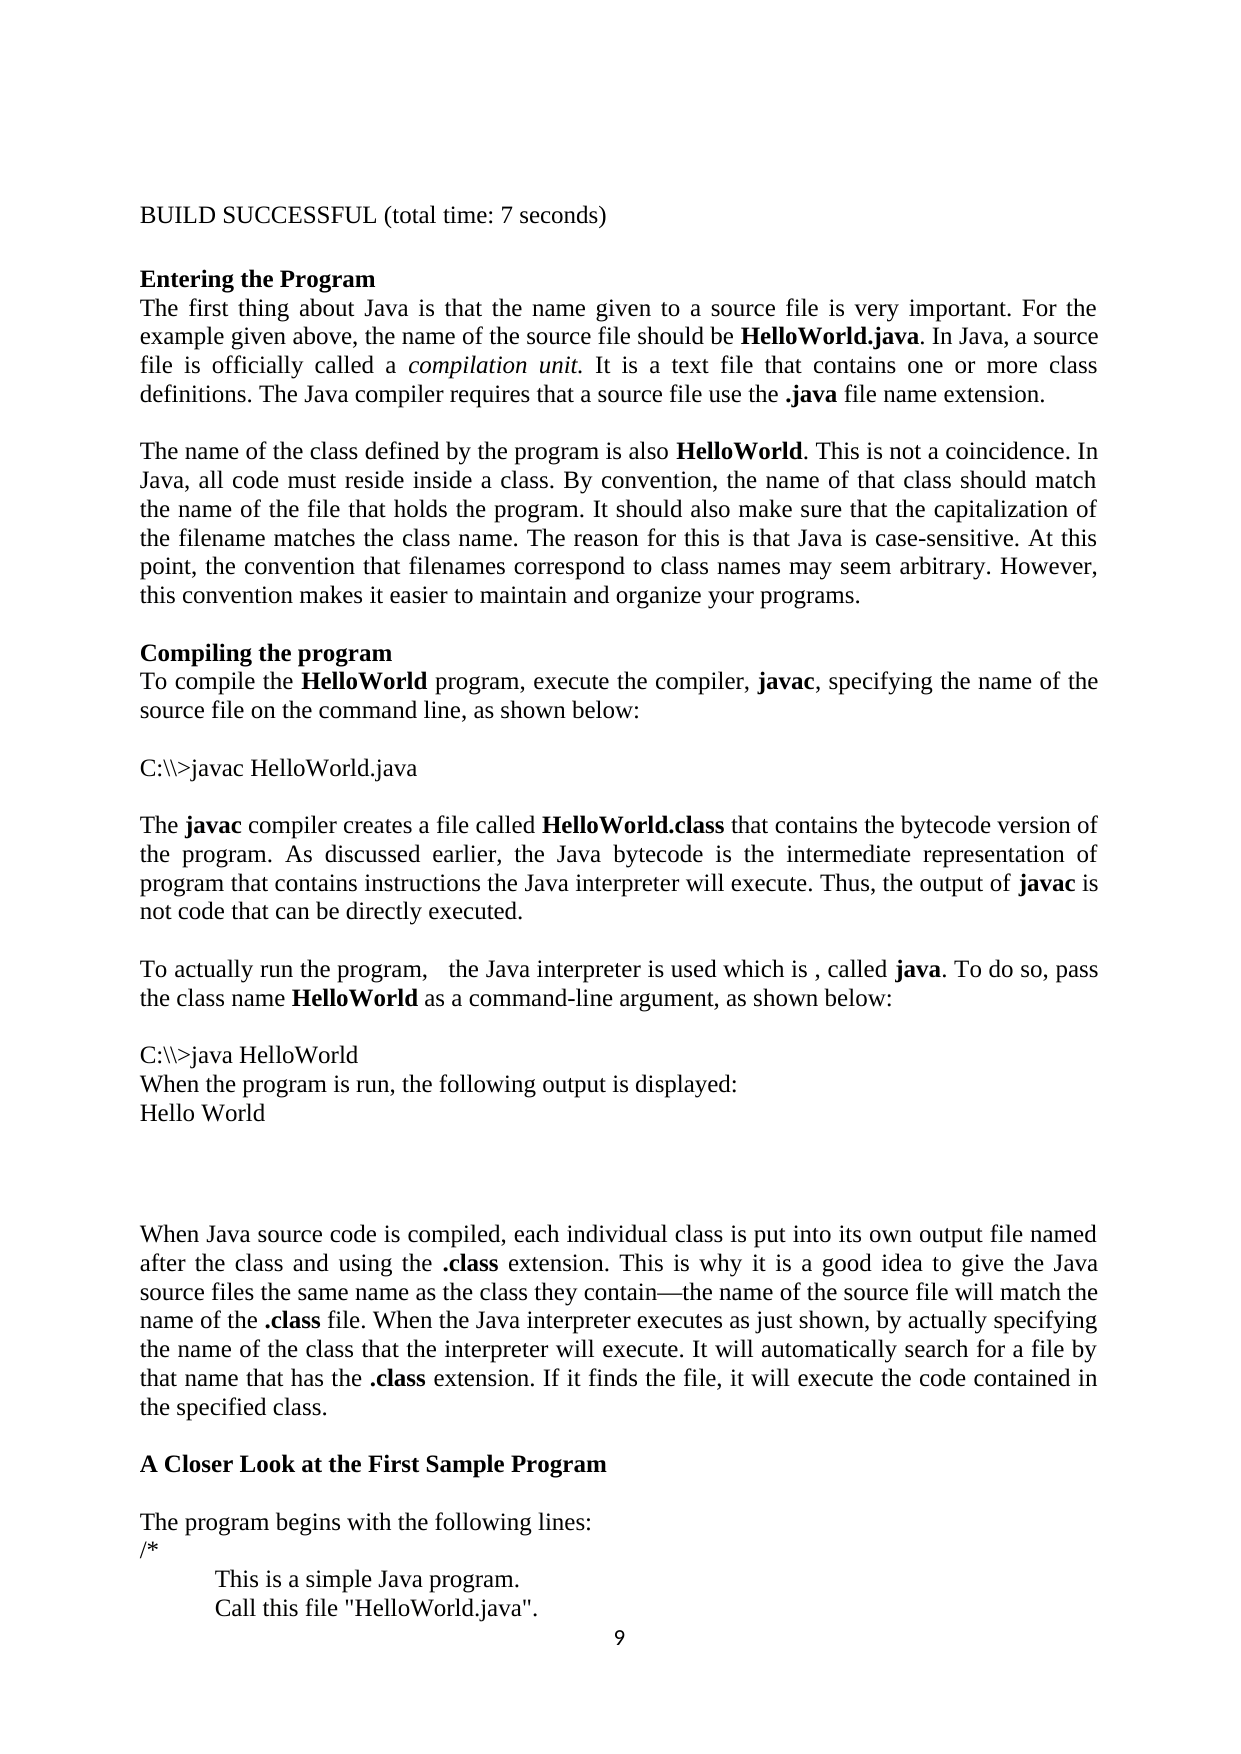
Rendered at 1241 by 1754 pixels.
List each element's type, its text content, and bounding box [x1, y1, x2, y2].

text Compiling the program [139, 638, 1098, 666]
text To compile the HelloWorld program, execute the compiler, javac, specifying the name of the source file on the command line, as shown below: [139, 666, 1098, 724]
text The javac compiler creates a file called HelloWorld.class that contains the bytecode version of the program. As discussed earlier, the Java bytecode is the intermediate representation of program that contains instructions the Java interpreter will execute. Thus, the output of javac is not code that can be directly executed. [139, 810, 1098, 925]
text When Java source code is compiled, each individual class is put into its own output file named after the class and using the .class extension. This is why it is a good idea to give the Java source files the same name as the class they contain—the name of the source file will match the name of the .class file. When the Java interpreter executes as just shown, by actually specifying the name of the class that the interpreter will execute. It will automatically search for a file by that name that has the .class extension. If it finds the file, it will execute the code contained in the specified class. [139, 1219, 1098, 1420]
text Hello World [139, 1098, 1098, 1126]
text When the program is run, the following output is displayed: [139, 1069, 1098, 1098]
text Call this file "HelloWorld.java". [139, 1593, 1098, 1622]
text This is a simple Java program. [139, 1564, 1098, 1593]
text C:\\>java HelloWorld [139, 1040, 1098, 1069]
text BUILD SUCCESSFUL (total time: 7 seconds) [139, 200, 1098, 229]
text To actually run the program, the Java interpreter is used which is , called java. To do so, pass the class name HelloWorld as a command-line argument, as shown below: [139, 954, 1098, 1011]
text /* [139, 1535, 1098, 1564]
text The program begins with the following lines: [139, 1507, 1098, 1535]
text The name of the class defined by the program is also HelloWorld. This is not a coincidence. In Java, all code must reside inside a class. By convention, the name of that class should match the name of the file that holds the program. It should also make sure that the capitalization of the filename matches the class name. The reason for this is that Java is case-sensitive. At this point, the convention that filenames correspond to class names may seem arbitrary. However, this convention makes it easier to maintain and organize your programs. [139, 436, 1098, 609]
text The first thing about Java is that the name given to a source file is very important. For the example given above, the name of the source file should be HelloWorld.java. In Java, a source file is officially called a compilation unit. It is a text file that contains one or more class definitions. The Java compiler requires that a source file use the .java file name extension. [139, 293, 1098, 408]
text Entering the Program [139, 264, 1098, 293]
text A Closer Look at the First Sample Program [139, 1449, 1098, 1478]
text C:\\>javac HelloWorld.java [139, 753, 1098, 781]
